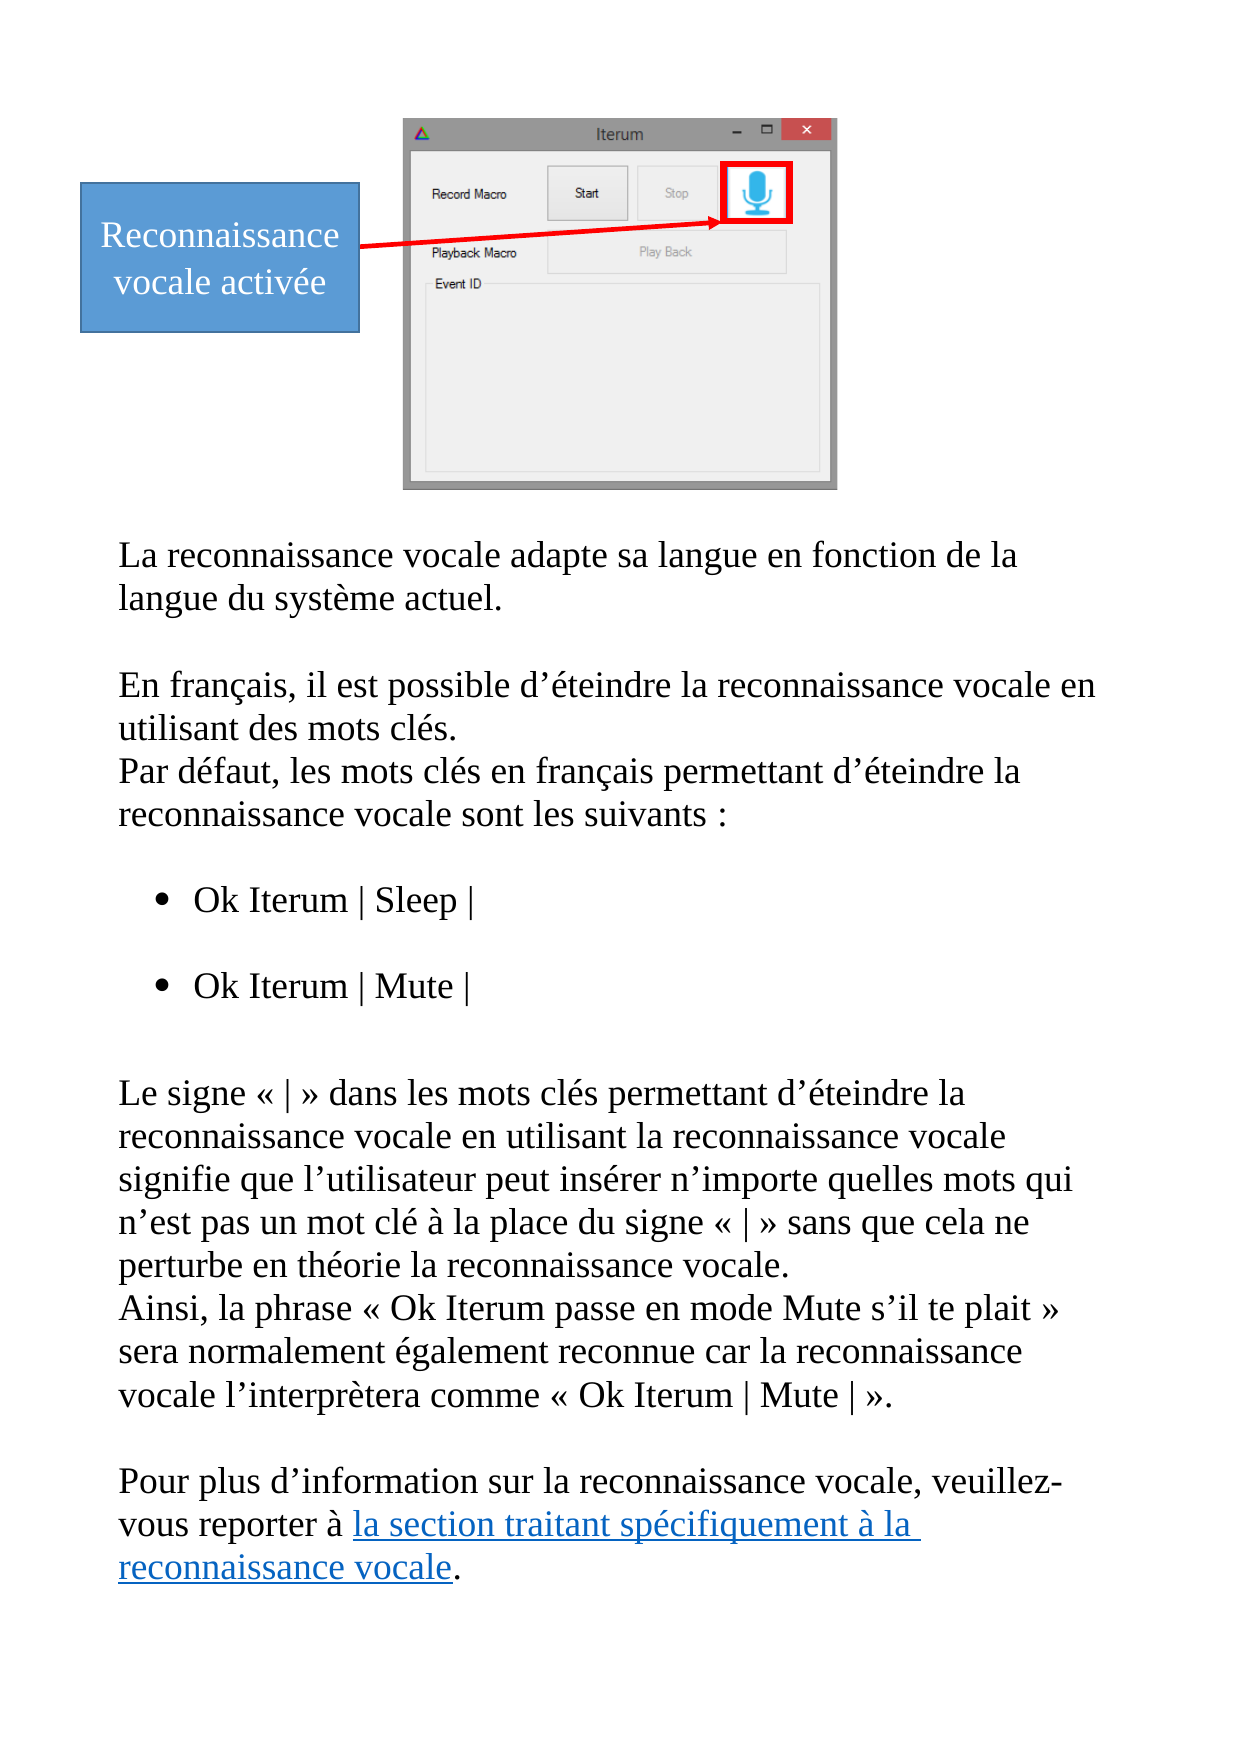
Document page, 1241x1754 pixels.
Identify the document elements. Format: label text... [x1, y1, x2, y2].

text Ainsi, la phrase « Ok Iterum passe en mode Mute s’il te plait » sera normalement également reconnue car la reconnaissance vocale l’interprètera comme « Ok Iterum | Mute | ». [118, 1286, 1122, 1415]
text En français, il est possible d’éteindre la reconnaissance vocale en utilisant des mots clés. [118, 662, 1122, 748]
picture [402, 118, 838, 490]
text Pour plus d’information sur la reconnaissance vocale, veuillez-vous reporter à la section traitant spécifiquement à la reconnaissance vocale. [118, 1458, 1122, 1588]
text La reconnaissance vocale adapte sa langue en fonction de la langue du système actuel. [118, 533, 1122, 619]
text Par défaut, les mots clés en français permettant d’éteindre la reconnaissance vocale sont les suivants : [118, 748, 1122, 834]
text Le signe « | » dans les mots clés permettant d’éteindre la reconnaissance vocale en utilisant la reconnaissance vocale signifie que l’utilisateur peut insérer n’importe quelles mots qui n’est pas un mot clé à la place du signe « | » sans que cela ne perturbe en théorie la reconnaissance vocale. [118, 1070, 1122, 1286]
list Ok Iterum | Sleep | [156, 878, 1122, 921]
list Ok Iterum | Mute | [156, 964, 1122, 1007]
picture [727, 167, 786, 218]
